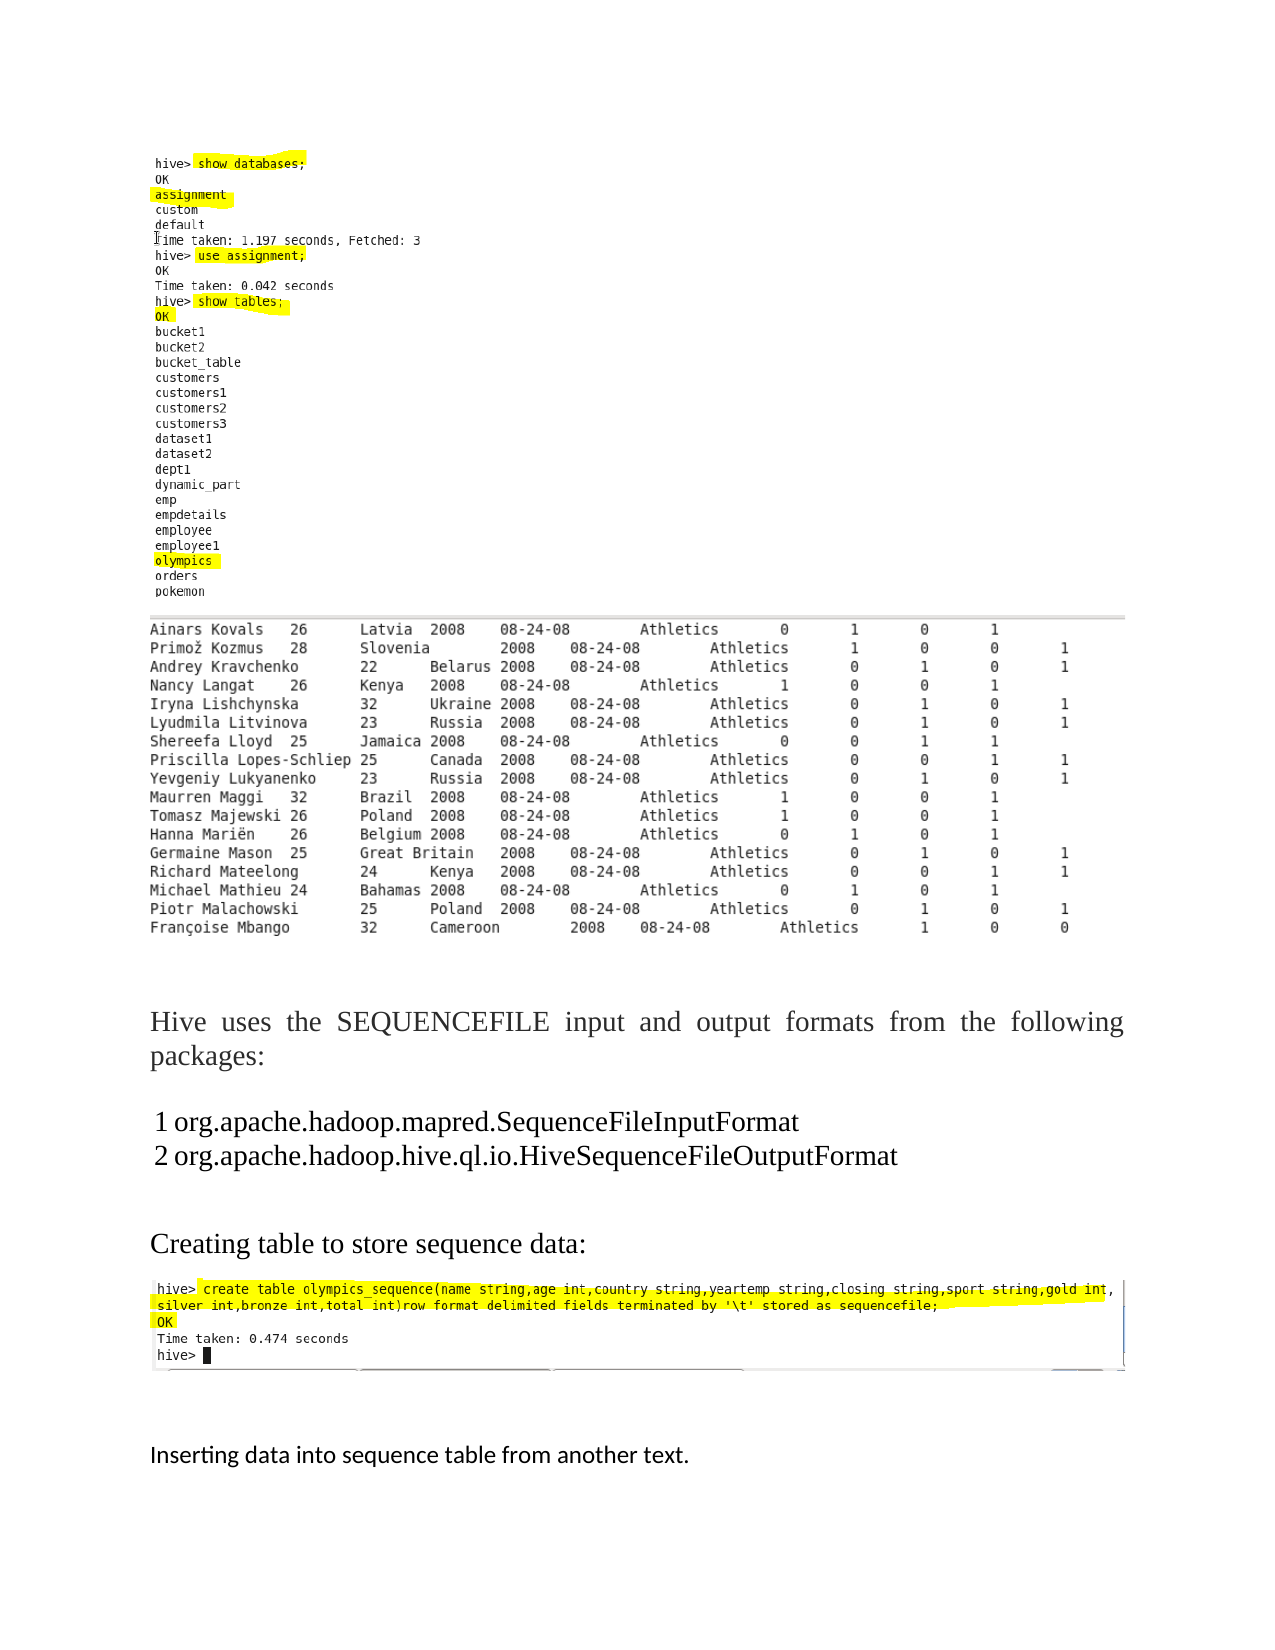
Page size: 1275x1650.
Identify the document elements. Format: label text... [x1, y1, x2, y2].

picture [150, 1278, 1125, 1371]
text Creating table to store sequence data: [150, 1226, 1125, 1259]
picture [150, 150, 428, 597]
text Inserting data into sequence table from another text. [150, 1439, 1125, 1469]
picture [150, 615, 1125, 936]
table_header 1 2 [150, 1103, 172, 1173]
text Hive uses the SEQUENCEFILE input and output formats from the following packages: [150, 1004, 1125, 1072]
table_header org.apache.hadoop.mapred.SequenceFileInputFormat org.apache.hadoop.hive.ql.io.HiveSequenceFileOutputFormat [173, 1103, 1125, 1173]
